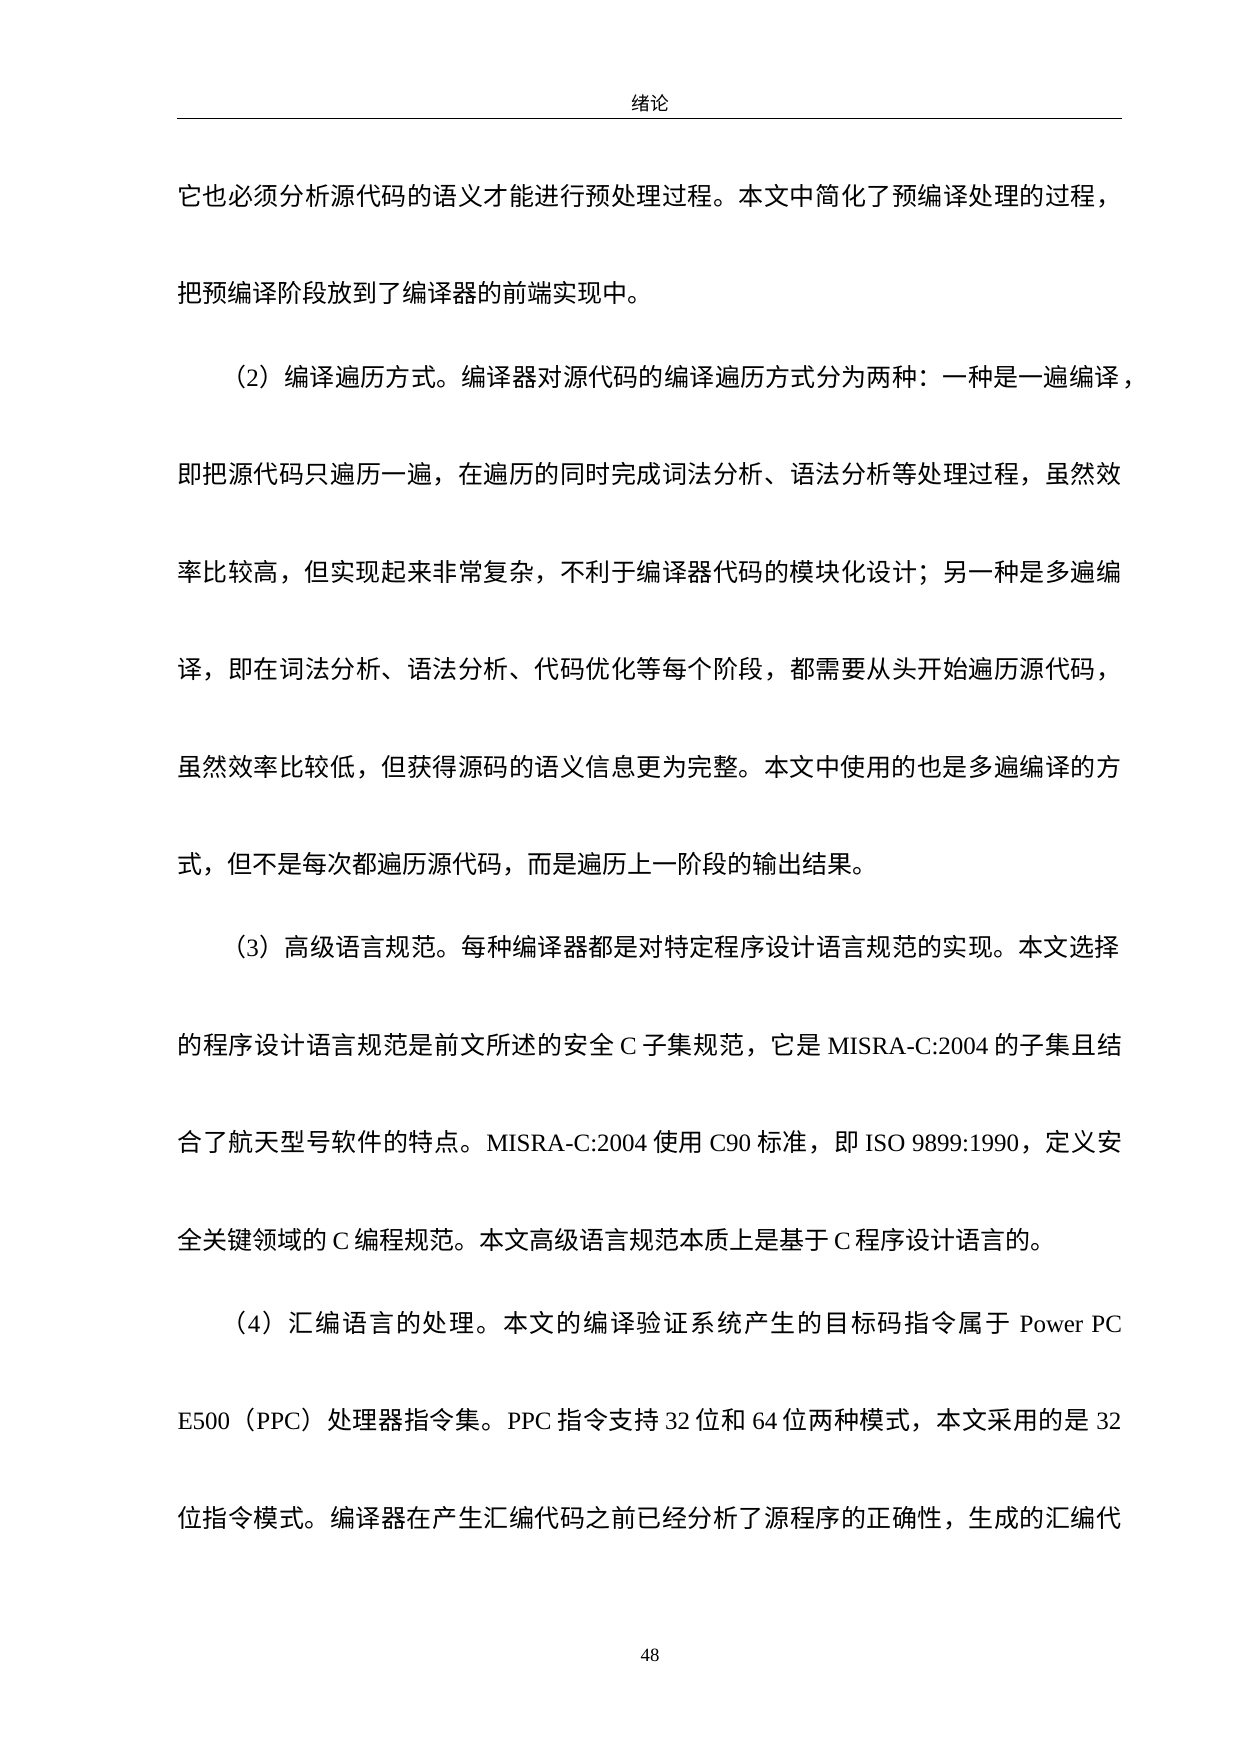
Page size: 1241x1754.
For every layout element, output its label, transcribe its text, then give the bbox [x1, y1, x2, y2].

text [177, 162, 1122, 324]
text （3）高级语言规范。每种编译器都是对特定程序设计语言规范的实现。本文选择的程序设计语言规范是前文所述的安全C子集规范，它是MISRA-C:2004的子集且结合了航天型号软件的特点。MISRA-C:2004使用C90标准，即ISO 9899:1990，定义安全关键领域的C编程规范。本文高级语言规范本质上是基于C程序设计语言的。 [177, 913, 1122, 1271]
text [177, 1289, 1122, 1549]
text （2）编译遍历方式。编译器对源代码的编译遍历方式分为两种：一种是一遍编译，即把源代码只遍历一遍，在遍历的同时完成词法分析、语法分析等处理过程，虽然效率比较高，但实现起来非常复杂，不利于编译器代码的模块化设计；另一种是多遍编译，即在词法分析、语法分析、代码优化等每个阶段，都需要从头开始遍历源代码，虽然效率比较低，但获得源码的语义信息更为完整。本文中使用的也是多遍编译的方式，但不是每次都遍历源代码，而是遍历上一阶段的输出结果。 [177, 343, 1122, 895]
